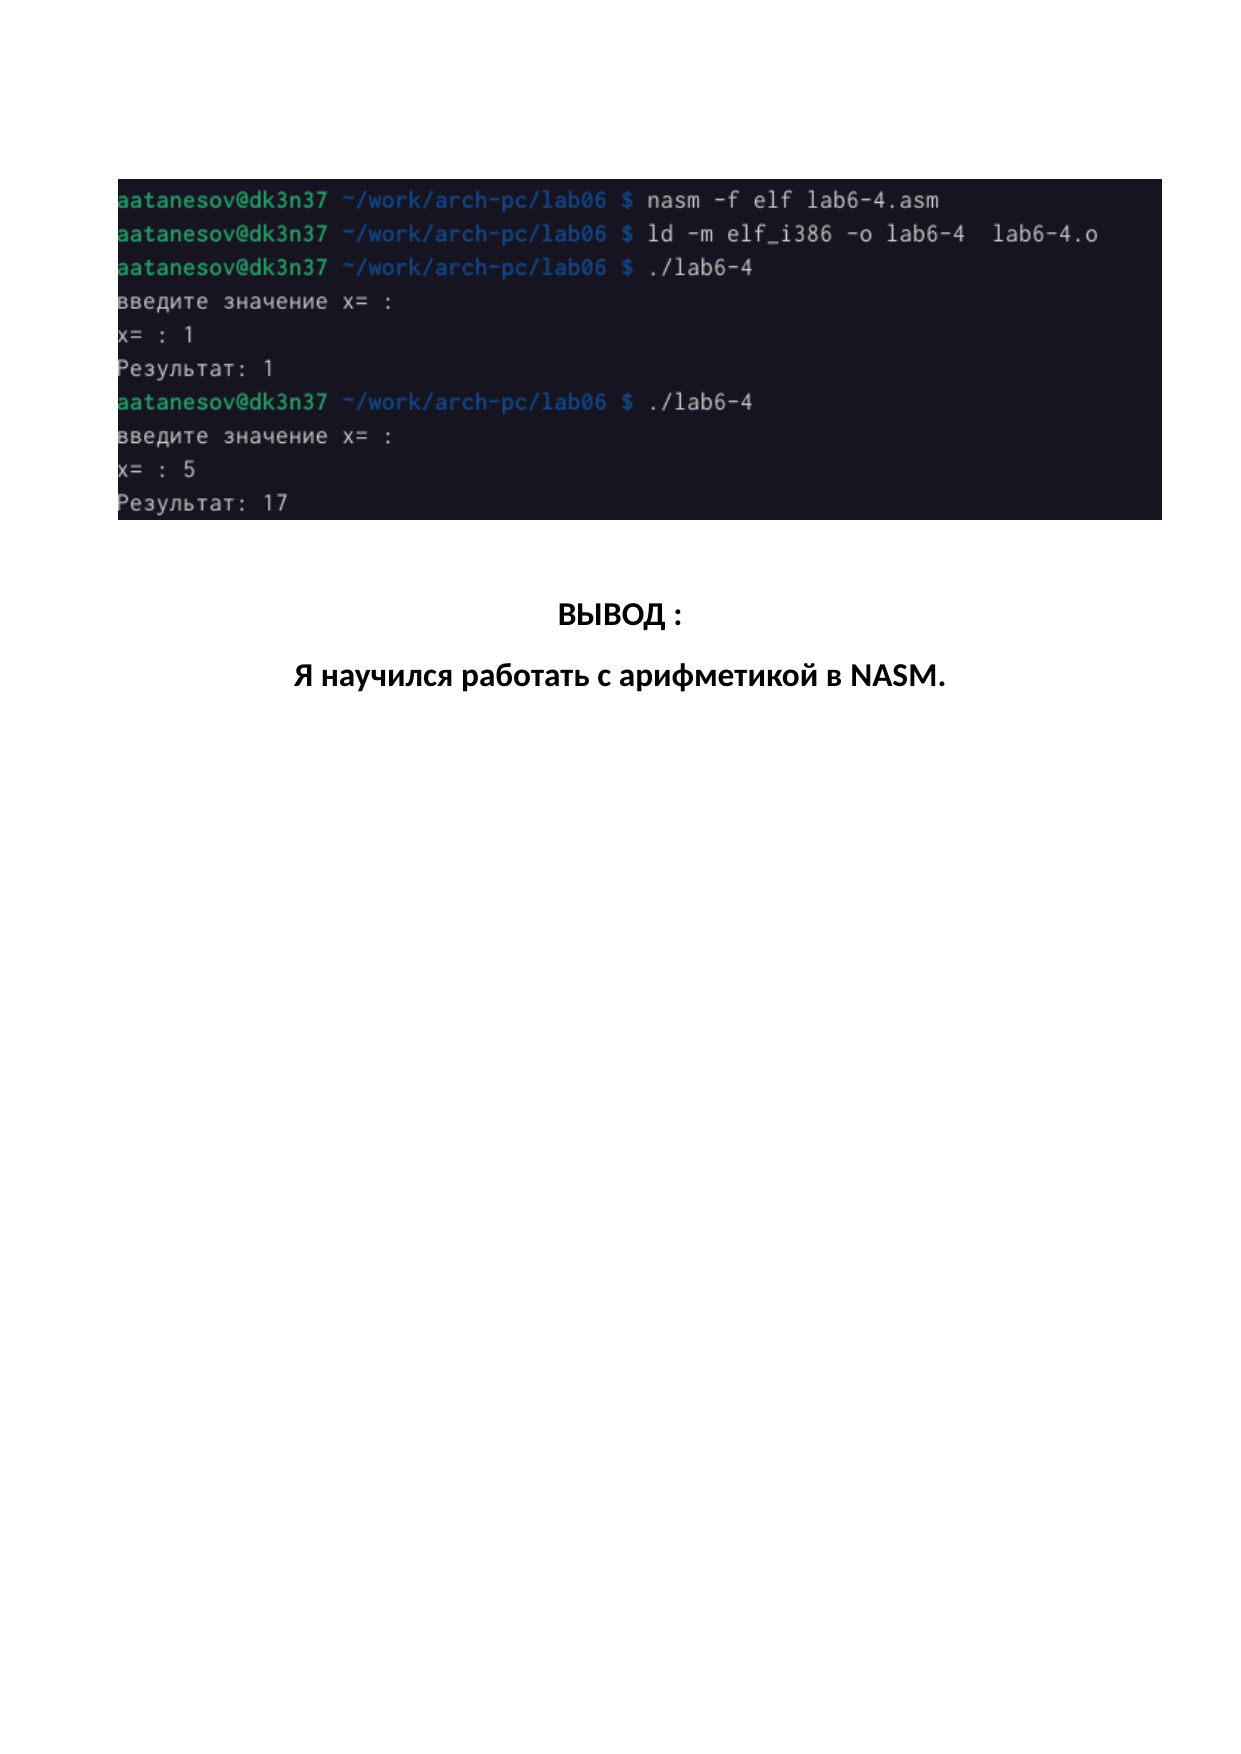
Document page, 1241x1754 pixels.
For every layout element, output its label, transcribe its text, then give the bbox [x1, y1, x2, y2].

text Я научился работать с арифметикой в NASM. [118, 654, 1122, 694]
text ВЫВОД : [118, 593, 1122, 633]
picture [118, 179, 1162, 520]
